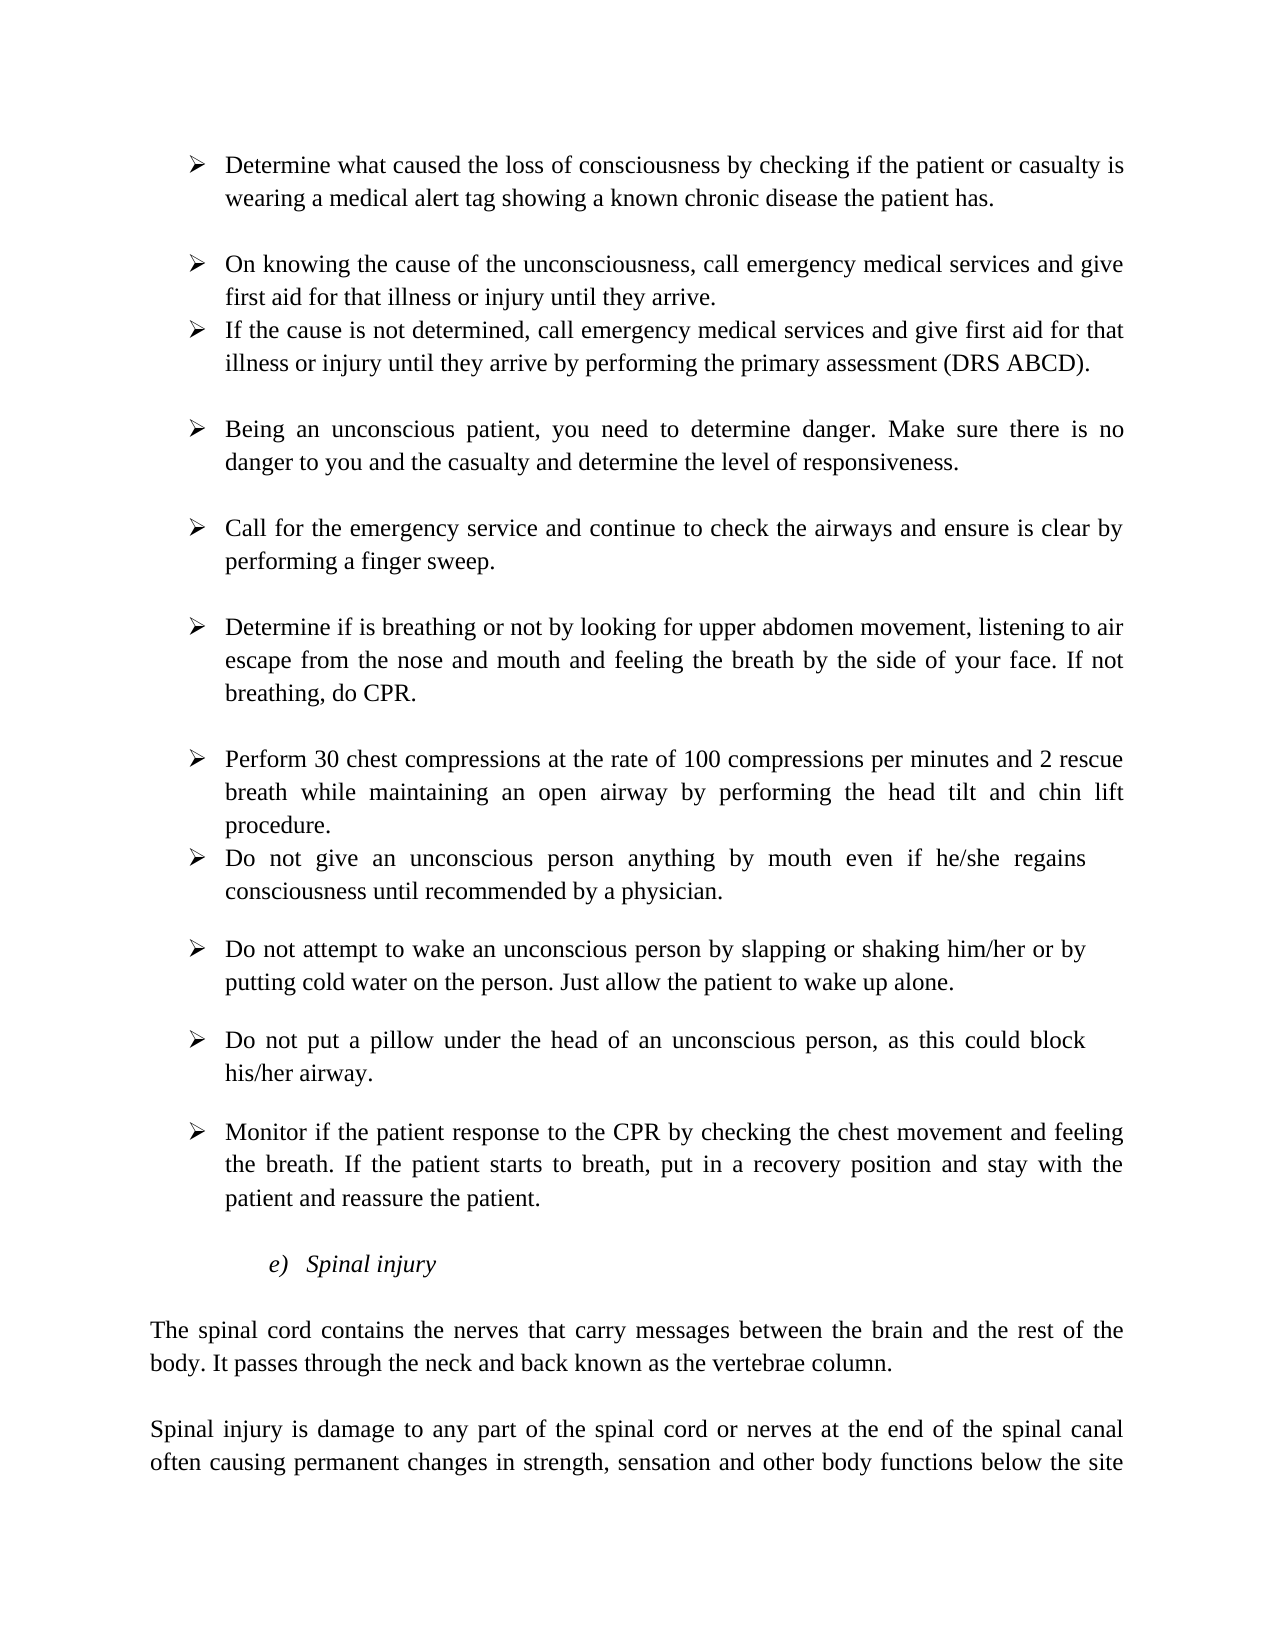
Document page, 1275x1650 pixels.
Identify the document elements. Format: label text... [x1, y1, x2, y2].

list Being an unconscious patient, you need to determine danger. Make sure there is no danger to you and the casualty and determine the level of responsiveness. [187, 414, 1125, 476]
list If the cause is not determined, call emergency medical services and give first aid for that illness or injury until they arrive by performing the primary assessment (DRS ABCD). [187, 315, 1125, 377]
list Spinal injury [269, 1249, 1120, 1277]
list Determine if is breathing or not by looking for upper abdomen movement, listening to air escape from the nose and mouth and feeling the breath by the side of your face. If not breathing, do CPR. [187, 612, 1125, 707]
list Call for the emergency service and continue to check the airways and ensure is clear by performing a finger sweep. [187, 513, 1125, 575]
list On knowing the cause of the unconsciousness, call emergency medical services and give first aid for that illness or injury until they arrive. [187, 249, 1125, 311]
list Perform 30 chest compressions at the rate of 100 compressions per minutes and 2 rescue breath while maintaining an open airway by performing the head tilt and chin lift procedure. [187, 744, 1125, 839]
text The spinal cord contains the nerves that carry messages between the brain and the rest of the body. It passes through the neck and back known as the vertebrae column. [150, 1343, 1125, 1376]
list Monitor if the patient response to the CPR by checking the chest movement and feeling the breath. If the patient starts to breath, put in a recovery position and stay with the patient and reassure the patient. [187, 1117, 1125, 1211]
list Do not give an unconscious person anything by mouth even if he/she regains consciousness until recommended by a physician. [187, 843, 1087, 905]
list Do not put a pillow under the head of an unconscious person, as this could block his/her airway. [187, 1026, 1087, 1087]
list Determine what caused the loss of consciousness by checking if the patient or casualty is wearing a medical alert tag showing a known chronic disease the patient has. [187, 150, 1125, 212]
list Do not attempt to wake an unconscious person by slapping or shaking him/her or by putting cold water on the person. Just allow the patient to wake up alone. [187, 934, 1087, 996]
